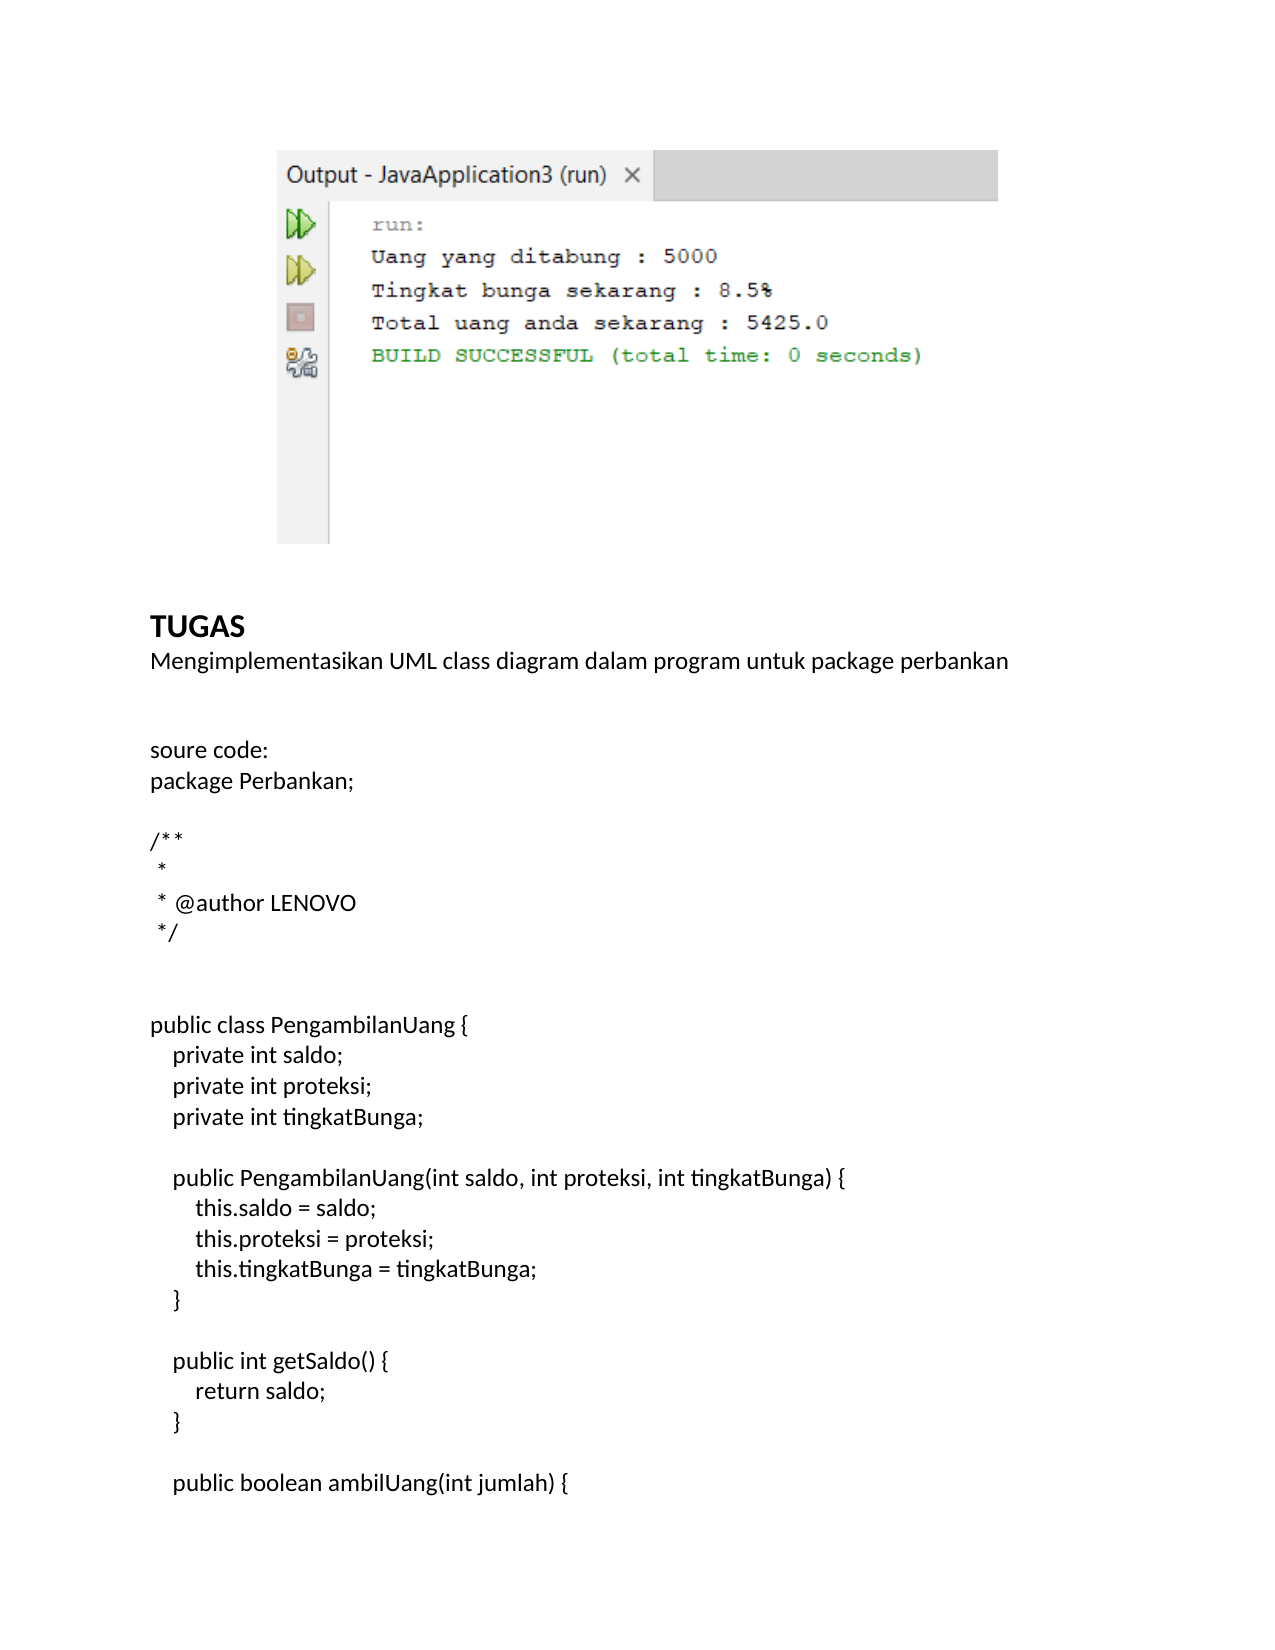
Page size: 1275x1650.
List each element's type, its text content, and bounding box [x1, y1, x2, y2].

text this.proteksi = proteksi; [150, 1223, 1125, 1253]
text public int getSaldo() { [150, 1345, 1125, 1375]
text /** [150, 826, 1125, 857]
text */ [150, 918, 1125, 948]
text * [150, 857, 1125, 887]
text public boolean ambilUang(int jumlah) { [150, 1467, 1125, 1497]
text package Perbankan; [150, 765, 1125, 796]
text this.saldo = saldo; [150, 1192, 1125, 1223]
text private int tingkatBunga; [150, 1101, 1125, 1131]
text } [150, 1406, 1125, 1436]
text * @author LENOVO [150, 887, 1125, 918]
text soure code: [150, 734, 1125, 765]
text private int proteksi; [150, 1070, 1125, 1101]
text TUGAS [150, 605, 1125, 645]
text } [150, 1284, 1125, 1314]
text Mengimplementasikan UML class diagram dalam program untuk package perbankan [150, 645, 1125, 676]
text public PengambilanUang(int saldo, int proteksi, int tingkatBunga) { [150, 1162, 1125, 1192]
text this.tingkatBunga = tingkatBunga; [150, 1253, 1125, 1284]
picture [276, 150, 999, 544]
text return saldo; [150, 1375, 1125, 1406]
text private int saldo; [150, 1040, 1125, 1070]
text public class PengambilanUang { [150, 1009, 1125, 1040]
